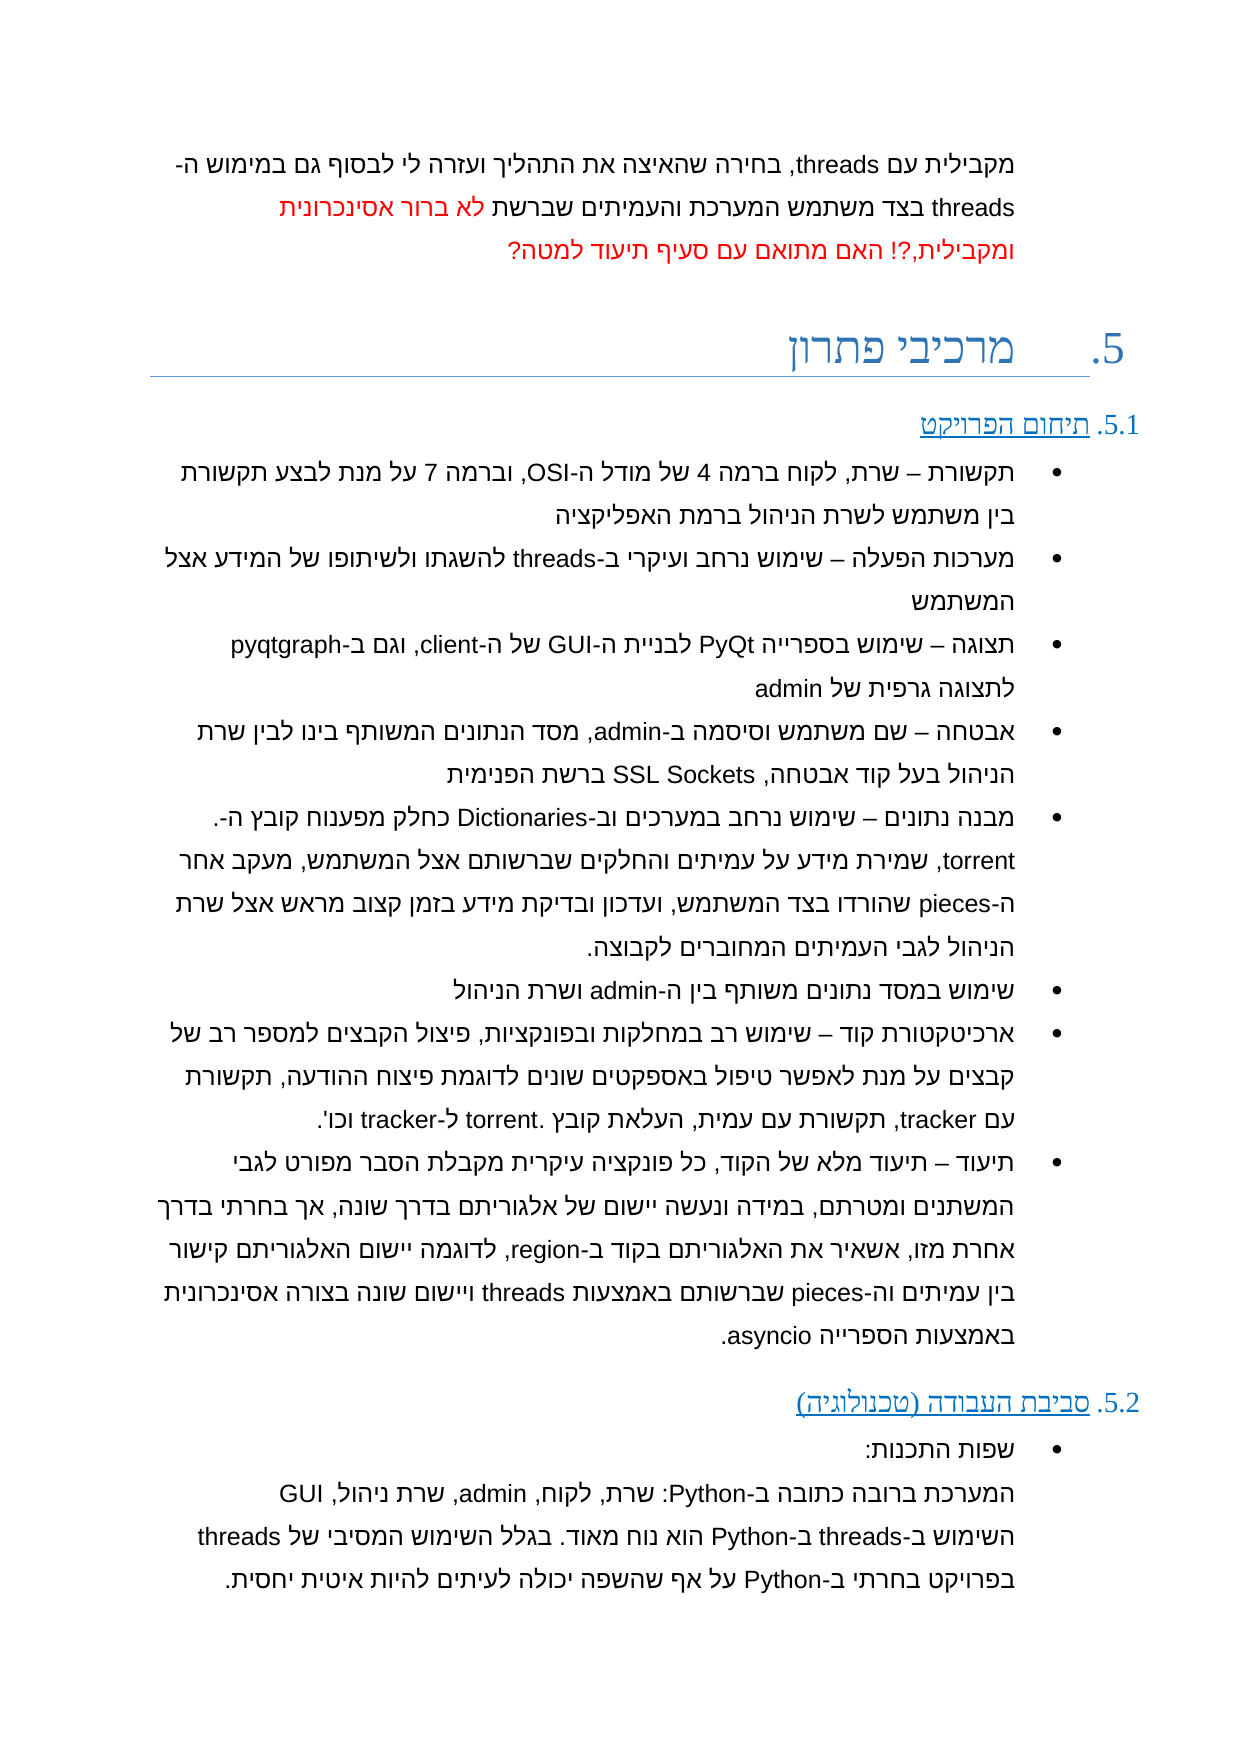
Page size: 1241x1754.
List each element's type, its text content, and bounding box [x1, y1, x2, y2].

list אבטחה – שם משתמש וסיסמה ב-admin, מסד הנתונים המשותף בינו לבין שרת הניהול בעל קוד אבטחה, SSL Sockets ברשת הפנימית [150, 717, 1053, 789]
list תיעוד – תיעוד מלא של הקוד, כל פונקציה עיקרית מקבלת הסבר מפורט לגבי המשתנים ומטרתם, במידה ונעשה יישום של אלגוריתם בדרך שונה, אך בחרתי בדרך אחרת מזו, אשאיר את האלגוריתם בקוד ב-region, לדוגמה יישום האלגוריתם קישור בין עמיתים וה-pieces שברשותם באמצעות threads ויישום שונה בצורה אסינכרונית באמצעות הספרייה asyncio. [150, 1148, 1053, 1350]
list ארכיטקטורת קוד – שימוש רב במחלקות ובפונקציות, פיצול הקבצים למספר רב של קבצים על מנת לאפשר טיפול באספקטים שונים לדוגמת פיצוח ההודעה, תקשורת עם tracker, תקשורת עם עמית, העלאת קובץ .torrent ל-tracker וכו'. [150, 1019, 1053, 1134]
list תיחום הפרויקט [150, 407, 1096, 441]
list המערכת ברובה כתובה ב-Python: שרת, לקוח, admin, שרת ניהול, GUI [150, 1478, 1015, 1507]
list השימוש ב-threads ב-Python הוא נוח מאוד. בגלל השימוש המסיבי של threads בפרויקט בחרתי ב-Python על אף שהשפה יכולה לעיתים להיות איטית יחסית. [150, 1522, 1015, 1593]
list מערכות הפעלה – שימוש נרחב ועיקרי ב-threads להשגתו ולשיתופו של המידע אצל המשתמש [150, 544, 1053, 616]
list שפות התכנות: [150, 1435, 1053, 1464]
list מבנה נתונים – שימוש נרחב במערכים וב-Dictionaries כחלק מפענוח קובץ ה-.torrent, שמירת מידע על עמיתים והחלקים שברשותם אצל המשתמש, מעקב אחר ה-pieces שהורדו בצד המשתמש, ועדכון ובדיקת מידע בזמן קצוב מראש אצל שרת הניהול לגבי העמיתים המחוברים לקבוצה. [150, 803, 1053, 961]
list סביבת העבודה (טכנולוגיה) [150, 1385, 1096, 1418]
list תקשורת – שרת, לקוח ברמה 4 של מודל ה-OSI, וברמה 7 על מנת לבצע תקשורת בין משתמש לשרת הניהול ברמת האפליקציה [150, 458, 1053, 530]
list שימוש במסד נתונים משותף בין ה-admin ושרת הניהול [150, 976, 1053, 1004]
list תצוגה – שימוש בספרייה PyQt לבניית ה-GUI של ה-client, וגם ב-pyqtgraph לתצוגה גרפית של admin [150, 630, 1053, 702]
subtitle מרכיבי פתרון [150, 321, 1090, 376]
